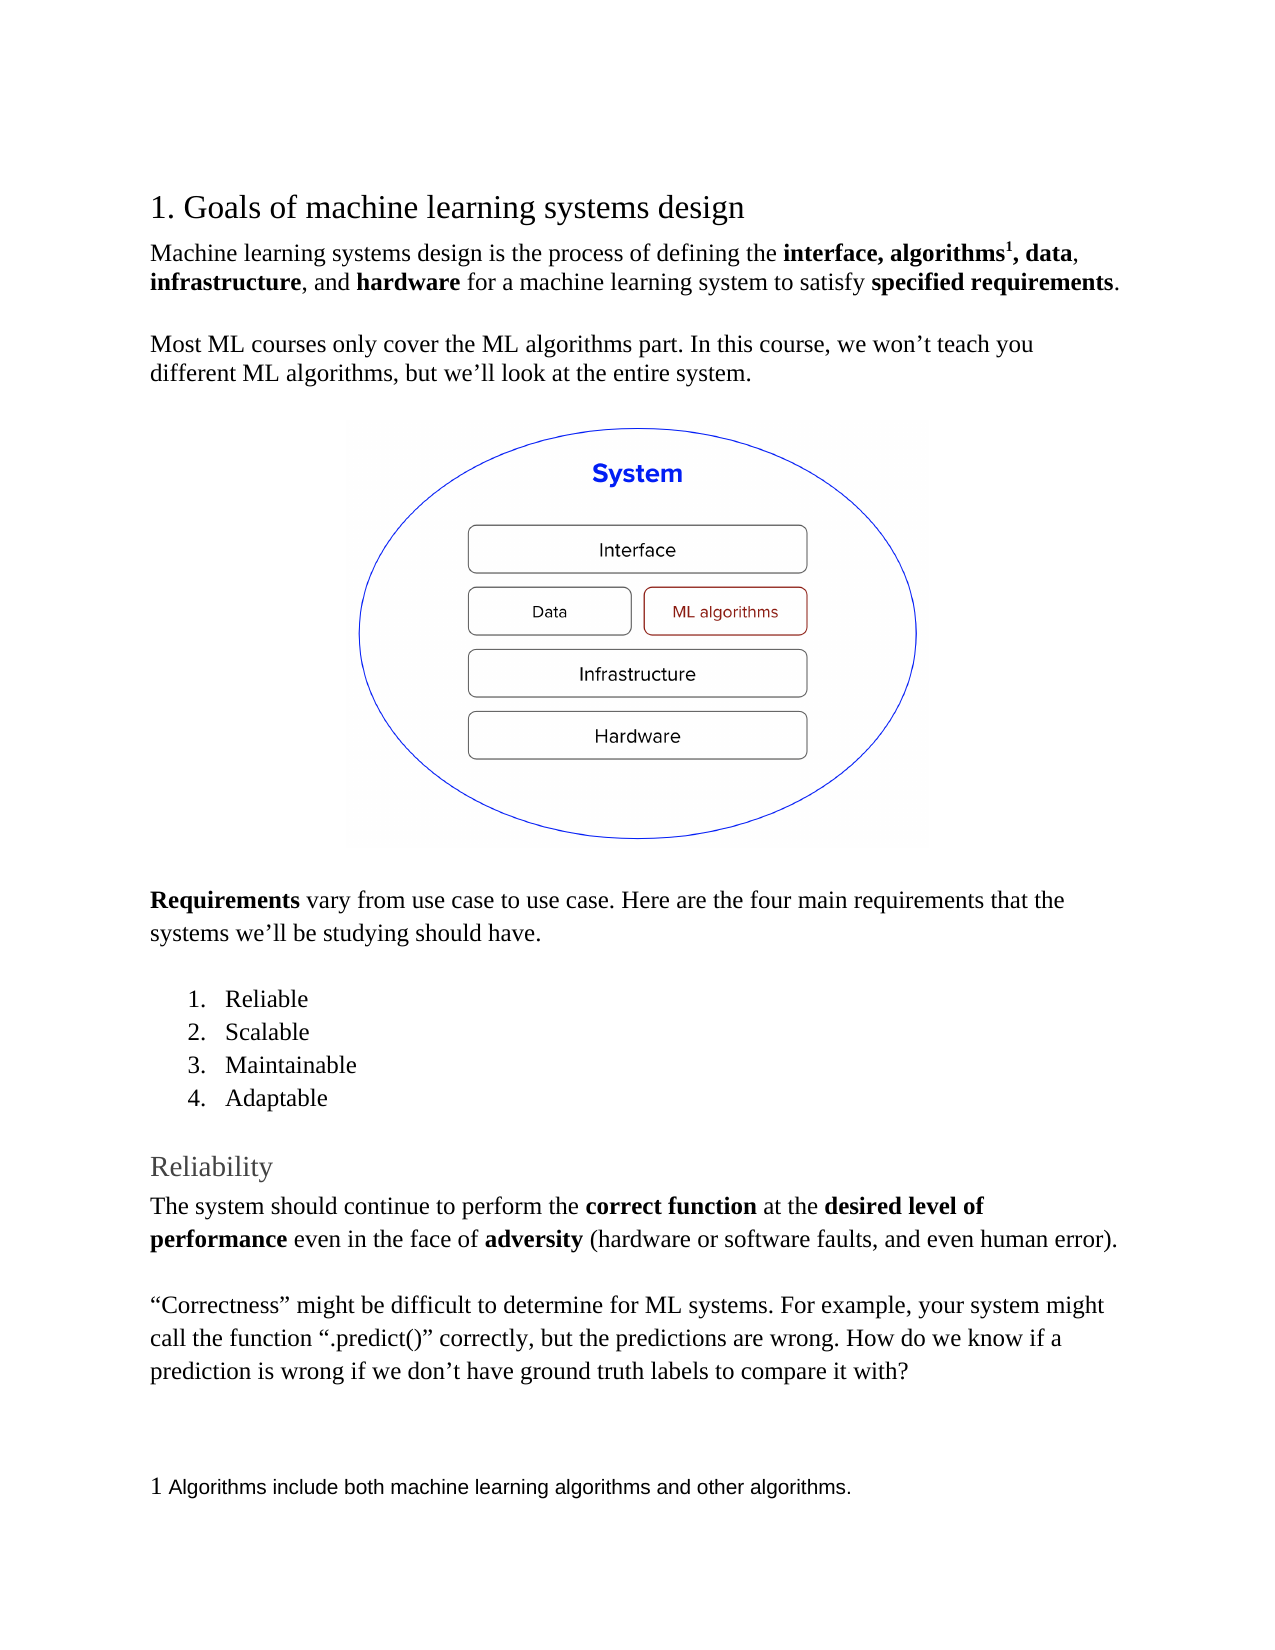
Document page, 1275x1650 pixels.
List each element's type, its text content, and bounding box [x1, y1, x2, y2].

text Machine learning systems design is the process of defining the interface, algorithms, data, infrastructure, and hardware for a machine learning system to satisfy specified requirements. [150, 238, 1125, 296]
picture [345, 420, 930, 848]
text “Correctness” might be difficult to determine for ML systems. For example, your system might call the function “.predict()” correctly, but the predictions are wrong. How do we know if a prediction is wrong if we don’t have ground truth labels to compare it with? [150, 1290, 1125, 1385]
text The system should continue to perform the correct function at the desired level of performance even in the face of adversity (hardware or software faults, and even human error). [150, 1191, 1125, 1253]
subtitle 1. Goals of machine learning systems design [150, 187, 1125, 226]
list Maintainable [187, 1050, 1125, 1079]
text Requirements vary from use case to use case. Here are the four main requirements that the systems we’ll be studying should have. [150, 885, 1125, 947]
subtitle Reliability [150, 1149, 1125, 1183]
list Reliable [187, 984, 1125, 1013]
list Adaptable [187, 1083, 1125, 1112]
text Most ML courses only cover the ML algorithms part. In this course, we won’t teach you different ML algorithms, but we’ll look at the entire system. [150, 329, 1125, 387]
list Scalable [187, 1017, 1125, 1046]
